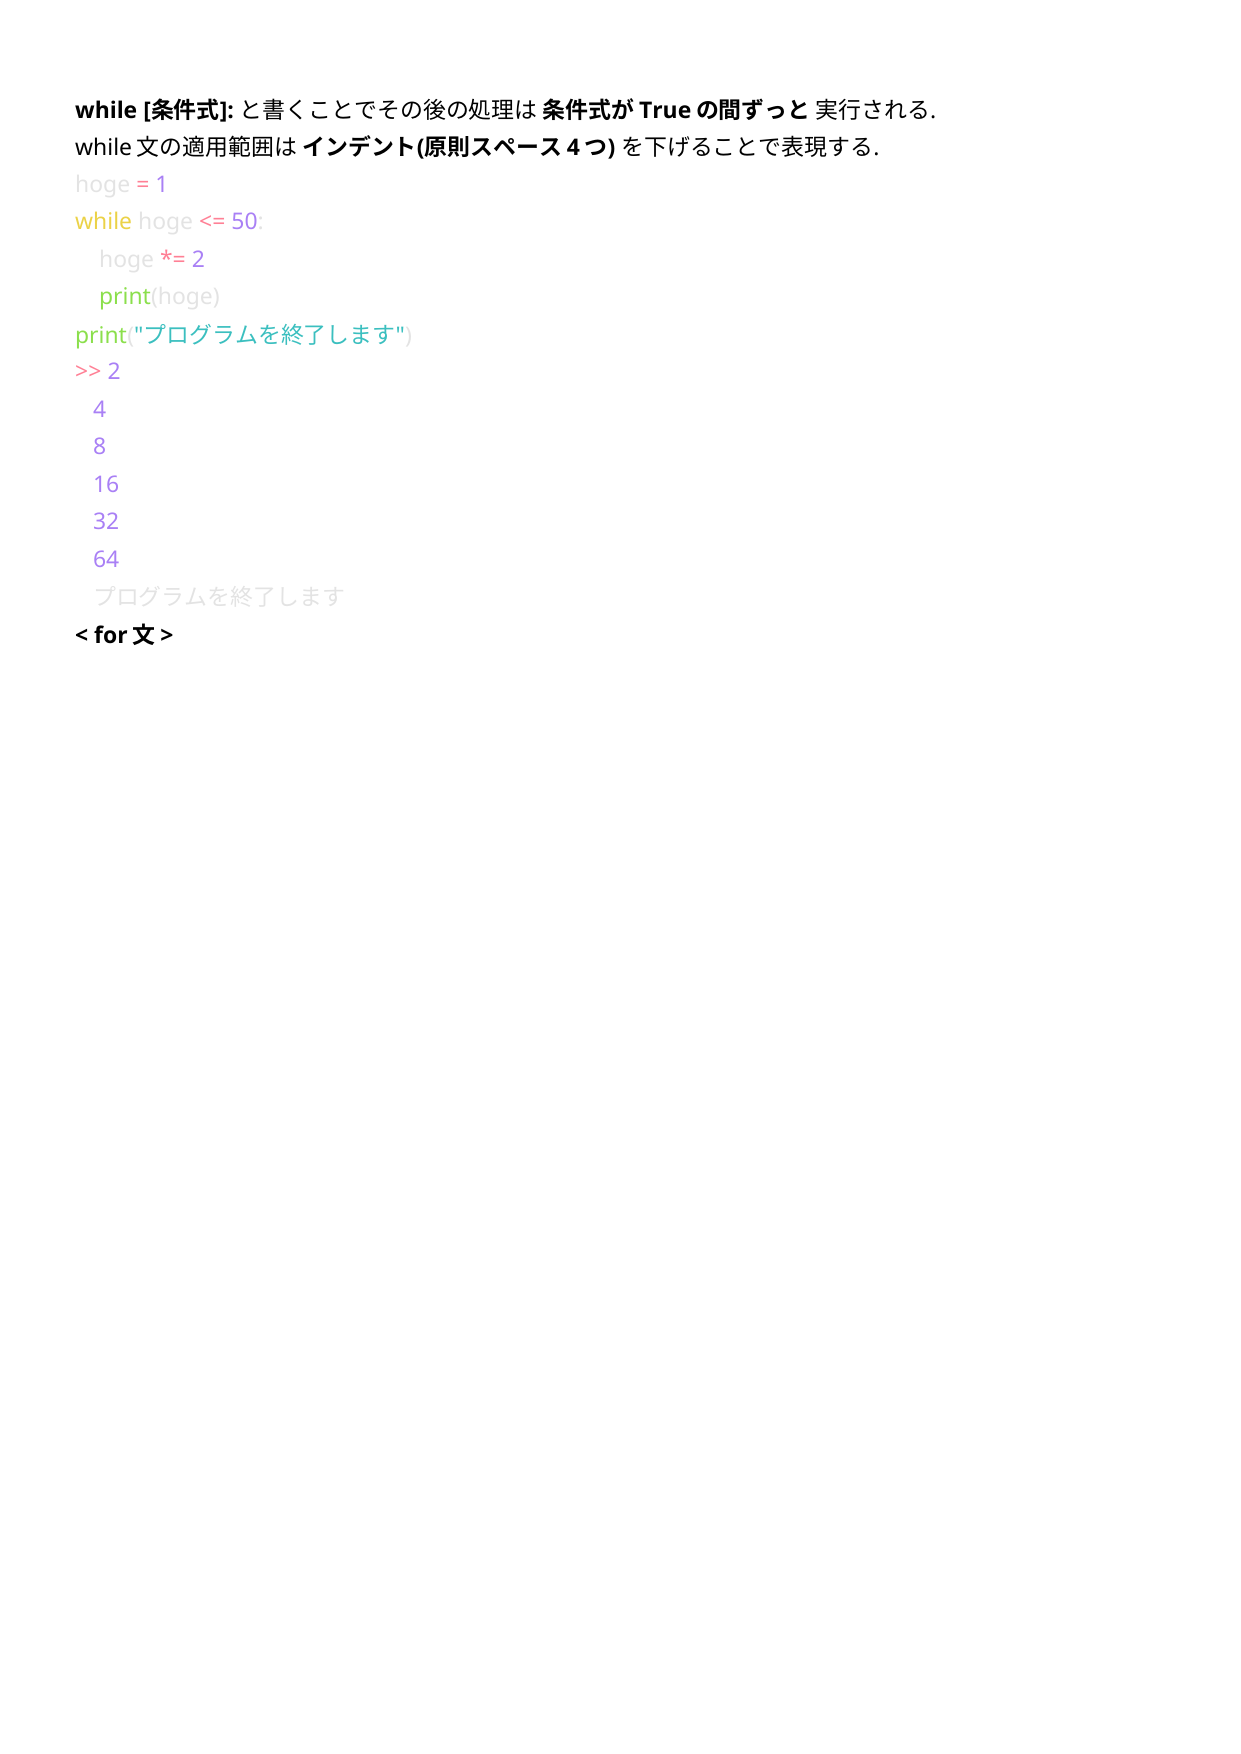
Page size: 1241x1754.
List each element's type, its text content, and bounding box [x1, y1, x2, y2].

text print(hoge) [75, 277, 1165, 314]
text print("プログラムを終了します") [75, 314, 1165, 352]
text while hoge <= 50: [75, 202, 1165, 239]
text 8 [75, 427, 1165, 464]
text < for文 > [75, 614, 1165, 652]
text プログラムを終了します [75, 577, 1165, 614]
text hoge = 1 [75, 164, 1165, 202]
text 4 [75, 389, 1165, 427]
text 16 [75, 464, 1165, 502]
text 64 [75, 539, 1165, 577]
text >> 2 [75, 352, 1165, 389]
text 32 [75, 502, 1165, 539]
text hoge *= 2 [75, 239, 1165, 277]
text while [条件式]: と書くことでその後の処理は 条件式がTrueの間ずっと 実行される. while文の適用範囲は インデント(原則スペース4つ) を下げることで表現する. [75, 89, 1165, 164]
